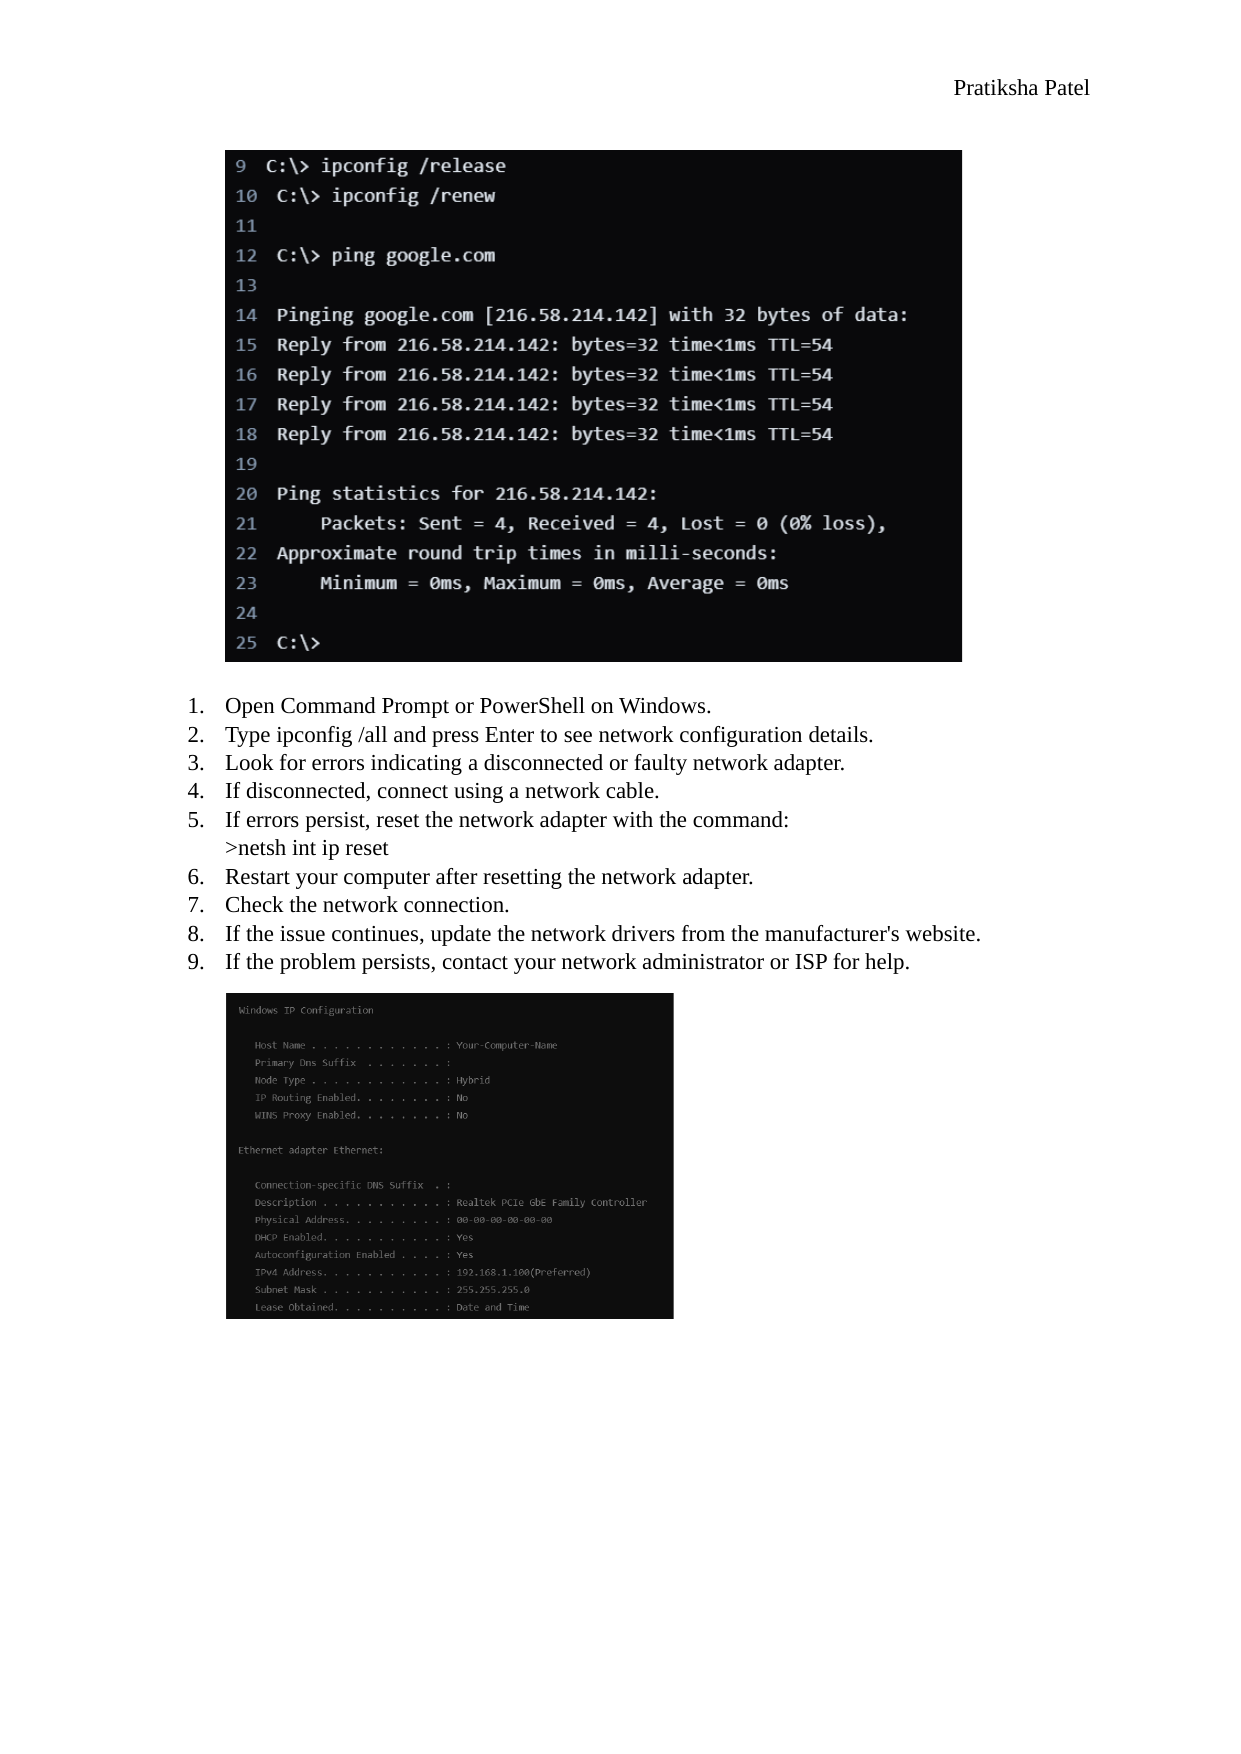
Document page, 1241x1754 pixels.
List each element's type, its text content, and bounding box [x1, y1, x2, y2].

list If errors persist, reset the network adapter with the command: [187, 806, 1090, 832]
list Open Command Prompt or PowerShell on Windows. [187, 692, 1090, 718]
list If the problem persists, contact your network administrator or ISP for help. [187, 948, 1090, 974]
list Check the network connection. [187, 891, 1090, 918]
list If disconnected, connect using a network cable. [187, 777, 1090, 804]
list >netsh int ip reset [225, 834, 1090, 861]
list If the issue continues, update the network drivers from the manufacturer's website. [187, 920, 1090, 946]
list Type ipconfig /all and press Enter to see network configuration details. [187, 721, 1090, 747]
list Look for errors indicating a disconnected or faulty network adapter. [187, 749, 1090, 775]
list Restart your computer after resetting the network adapter. [187, 863, 1090, 889]
picture [225, 150, 963, 662]
